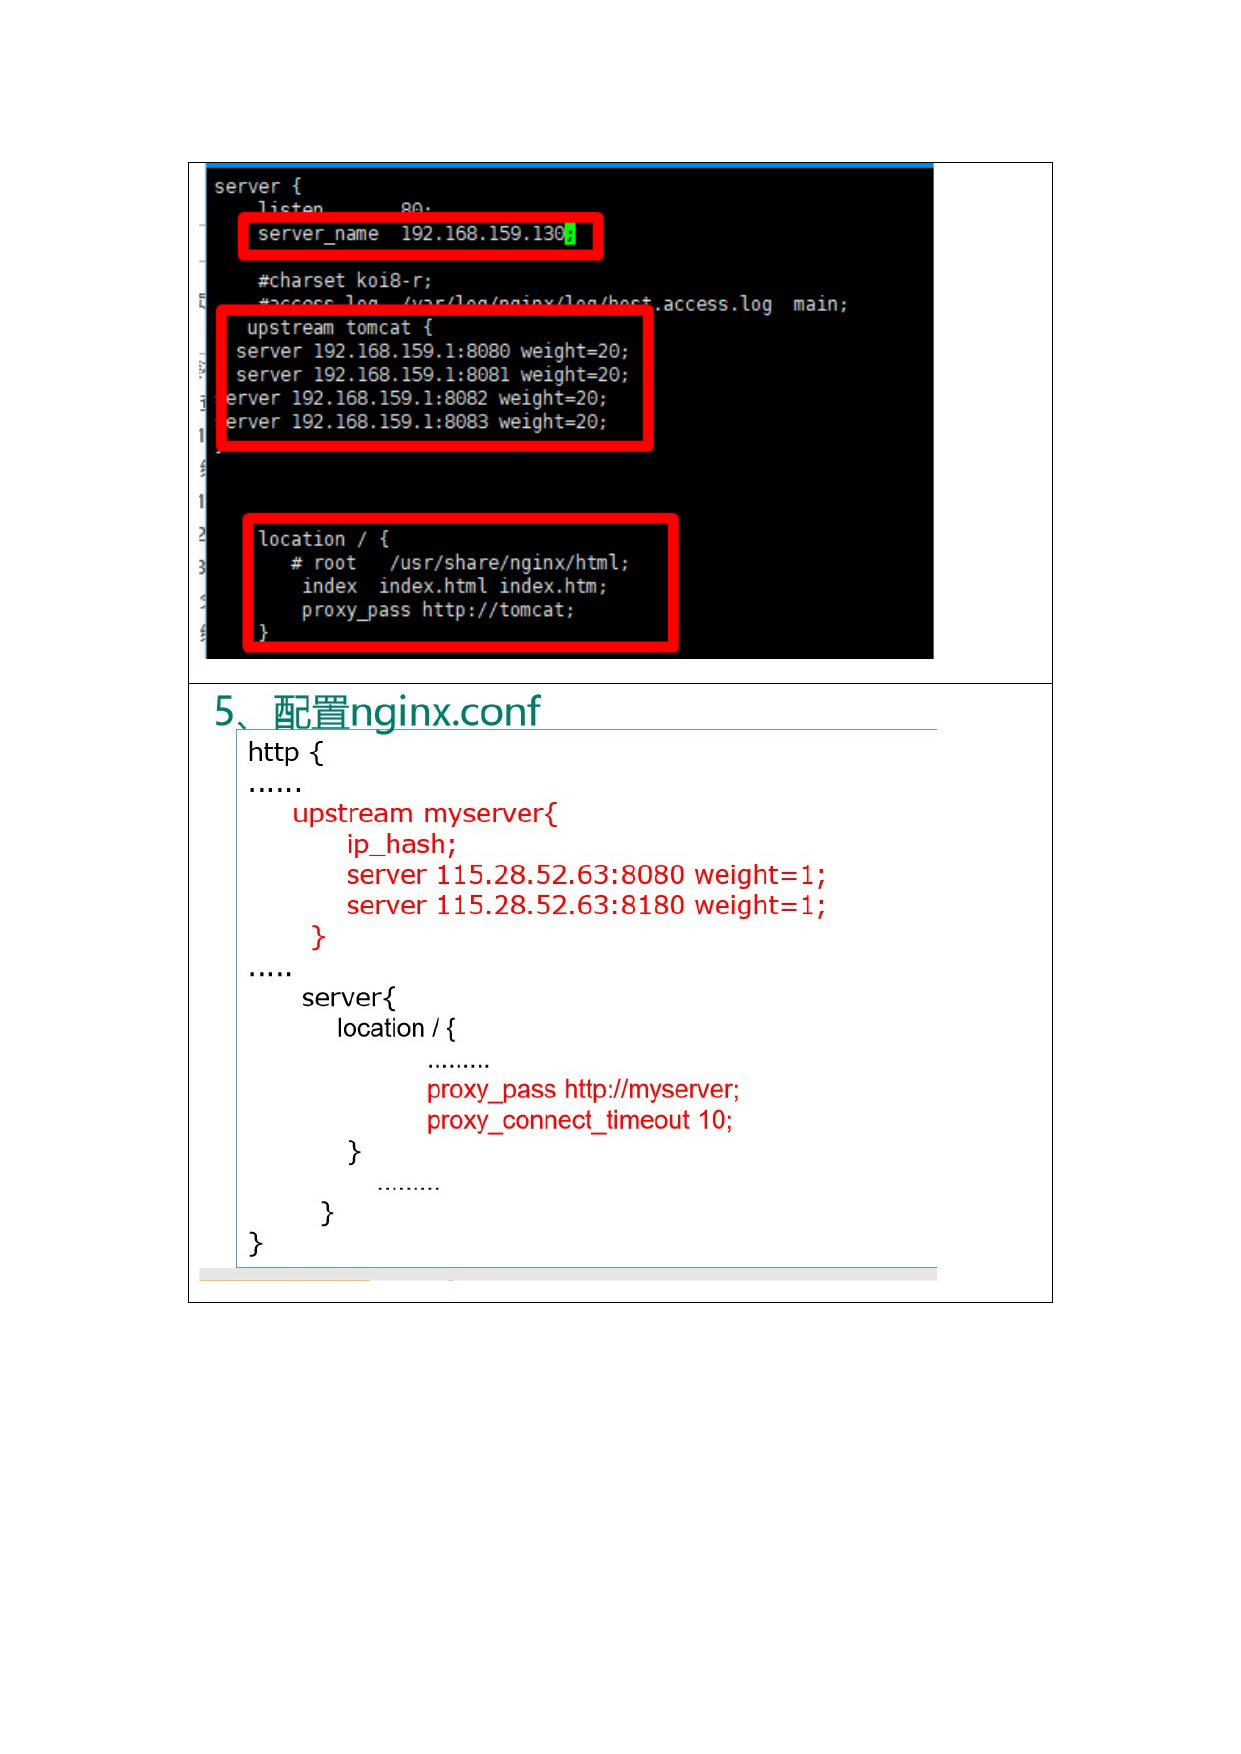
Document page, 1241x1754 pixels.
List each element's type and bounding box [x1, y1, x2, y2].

picture [199, 684, 938, 1281]
table_cell [189, 163, 1052, 683]
table_cell [189, 684, 1052, 1302]
picture [199, 163, 934, 659]
